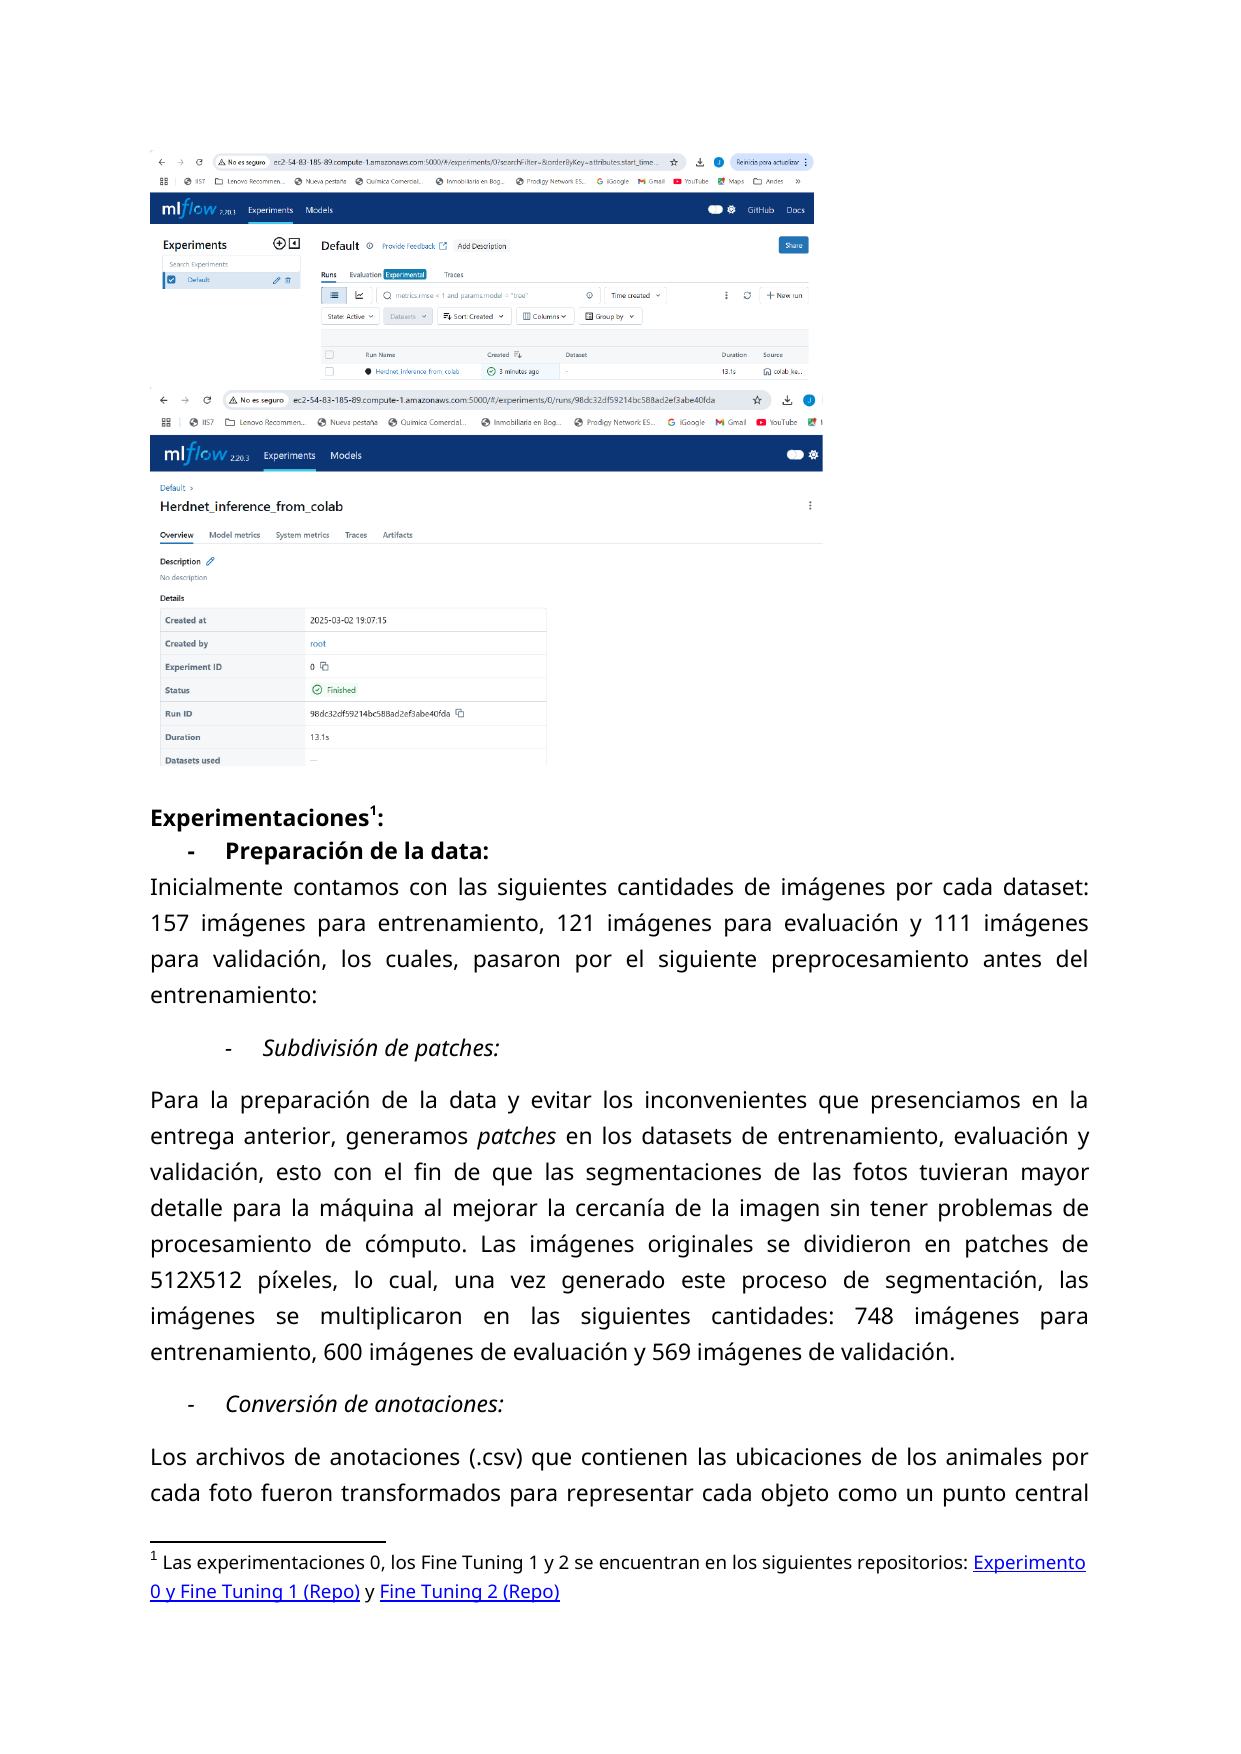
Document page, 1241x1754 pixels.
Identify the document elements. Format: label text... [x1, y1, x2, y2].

picture [150, 387, 823, 766]
text Inicialmente contamos con las siguientes cantidades de imágenes por cada dataset: 157 imágenes para entrenamiento, 121 imágenes para evaluación y 111 imágenes para validación, los cuales, pasaron por el siguiente preprocesamiento antes del entrenamiento: [150, 871, 1090, 1010]
list Preparación de la data: [187, 835, 1090, 866]
text Experimentaciones: [150, 801, 1090, 833]
picture [150, 150, 814, 386]
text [150, 1441, 1090, 1508]
list Subdivisión de patches: [225, 1032, 1090, 1063]
text Para la preparación de la data y evitar los inconvenientes que presenciamos en la entrega anterior, generamos patches en los datasets de entrenamiento, evaluación y validación, esto con el fin de que las segmentaciones de las fotos tuvieran mayor detalle para la máquina al mejorar la cercanía de la imagen sin tener problemas de procesamiento de cómputo. Las imágenes originales se dividieron en patches de 512X512 píxeles, lo cual, una vez generado este proceso de segmentación, las imágenes se multiplicaron en las siguientes cantidades: 748 imágenes para entrenamiento, 600 imágenes de evaluación y 569 imágenes de validación. [150, 1084, 1090, 1367]
list Conversión de anotaciones: [187, 1388, 1090, 1419]
